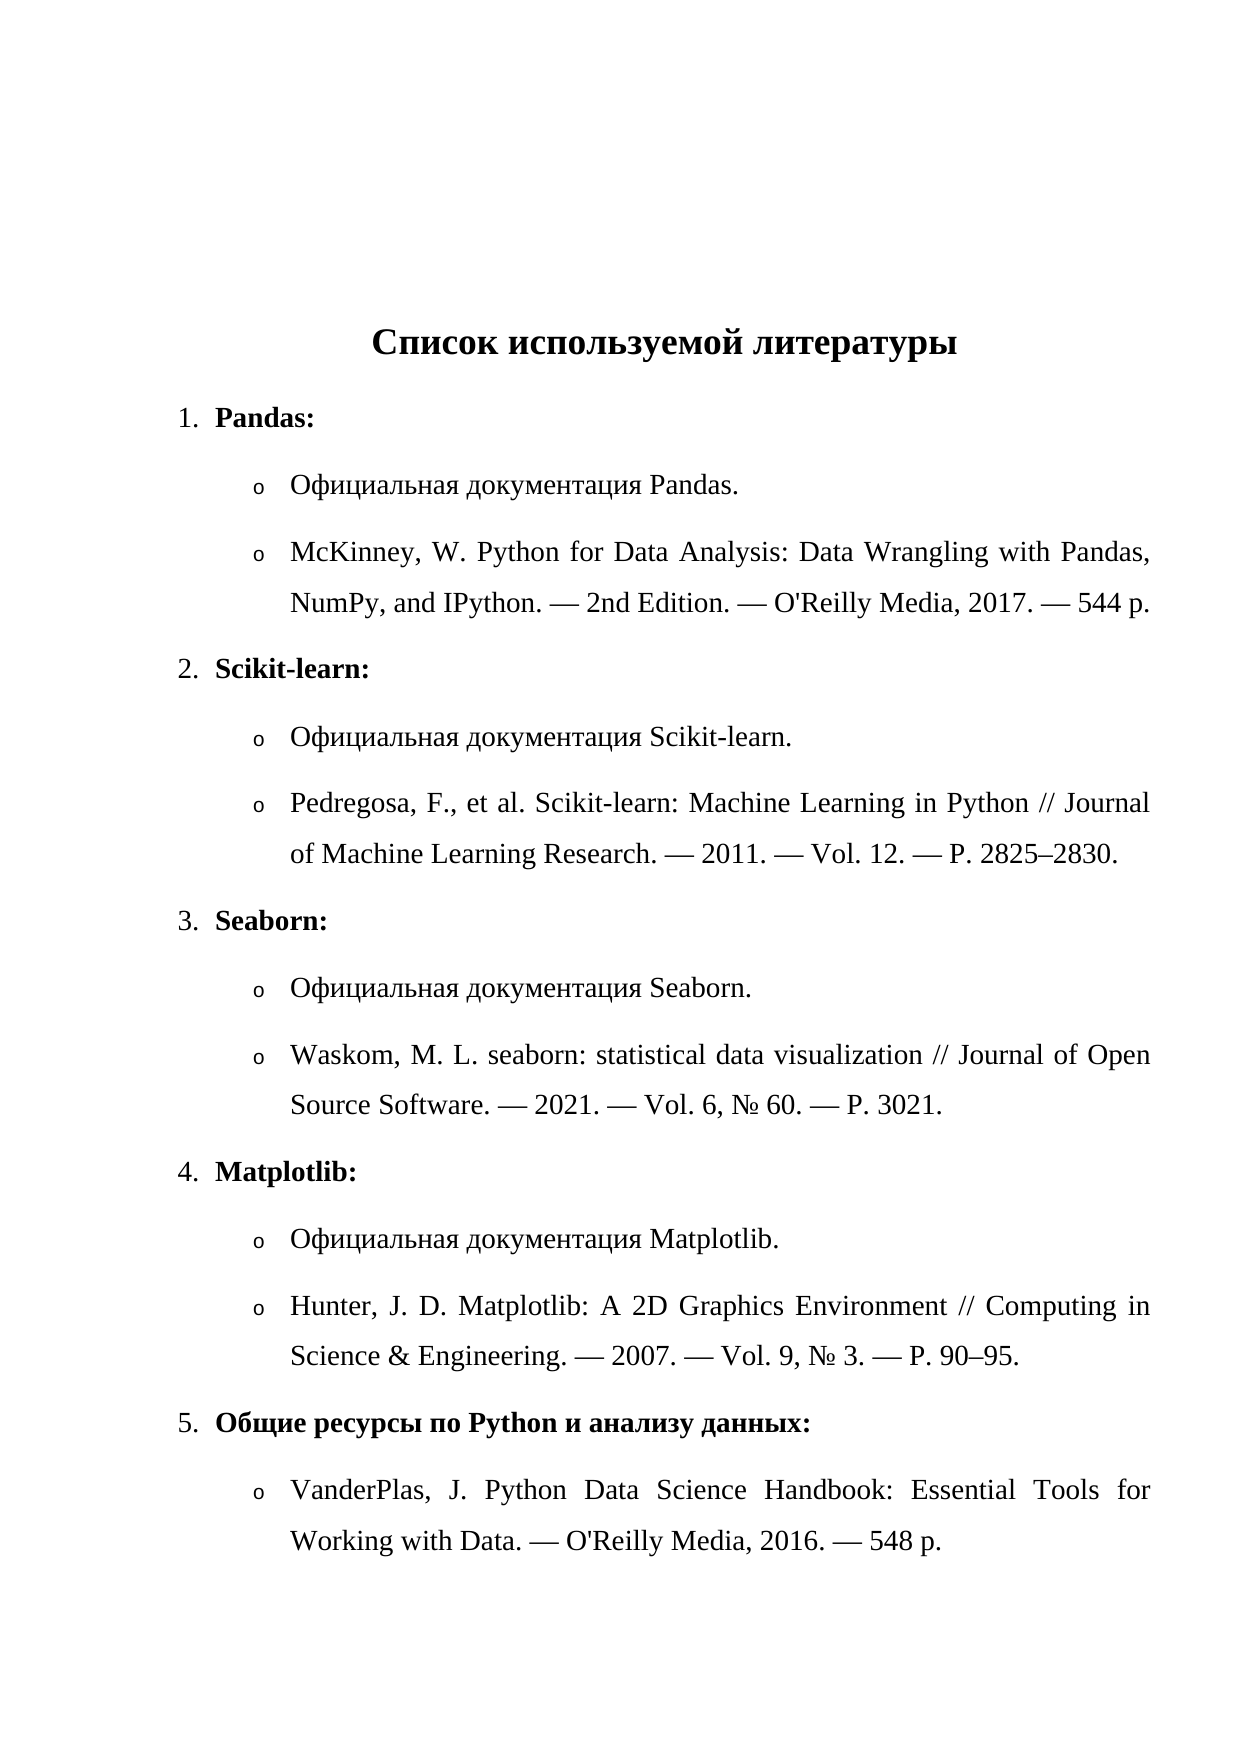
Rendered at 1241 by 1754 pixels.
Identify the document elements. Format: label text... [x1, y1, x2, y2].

list Matplotlib: [177, 1154, 1152, 1188]
list Общие ресурсы по Python и анализу данных: [177, 1405, 1152, 1439]
list Waskom, M. L. seaborn: statistical data visualization // Journal of Open Source Software. — 2021. — Vol. 6, № 60. — P. 3021. [252, 1037, 1152, 1121]
list Официальная документация Matplotlib. [252, 1221, 1152, 1255]
list Pandas: [177, 400, 1152, 434]
list Pedregosa, F., et al. Scikit-learn: Machine Learning in Python // Journal of Machine Learning Research. — 2011. — Vol. 12. — P. 2825–2830. [252, 786, 1152, 869]
list McKinney, W. Python for Data Analysis: Data Wrangling with Pandas, NumPy, and IPython. — 2nd Edition. — O'Reilly Media, 2017. — 544 p. [252, 534, 1152, 618]
list Seaborn: [177, 903, 1152, 936]
list Официальная документация Scikit-learn. [252, 719, 1152, 752]
list Hunter, J. D. Matplotlib: A 2D Graphics Environment // Computing in Science & Engineering. — 2007. — Vol. 9, № 3. — P. 90–95. [252, 1288, 1152, 1372]
text Список используемой литературы [177, 319, 1152, 362]
list Scikit-learn: [177, 652, 1152, 685]
list Официальная документация Seaborn. [252, 970, 1152, 1003]
list VanderPlas, J. Python Data Science Handbook: Essential Tools for Working with Data. — O'Reilly Media, 2016. — 548 p. [252, 1472, 1152, 1556]
list Официальная документация Pandas. [252, 467, 1152, 501]
